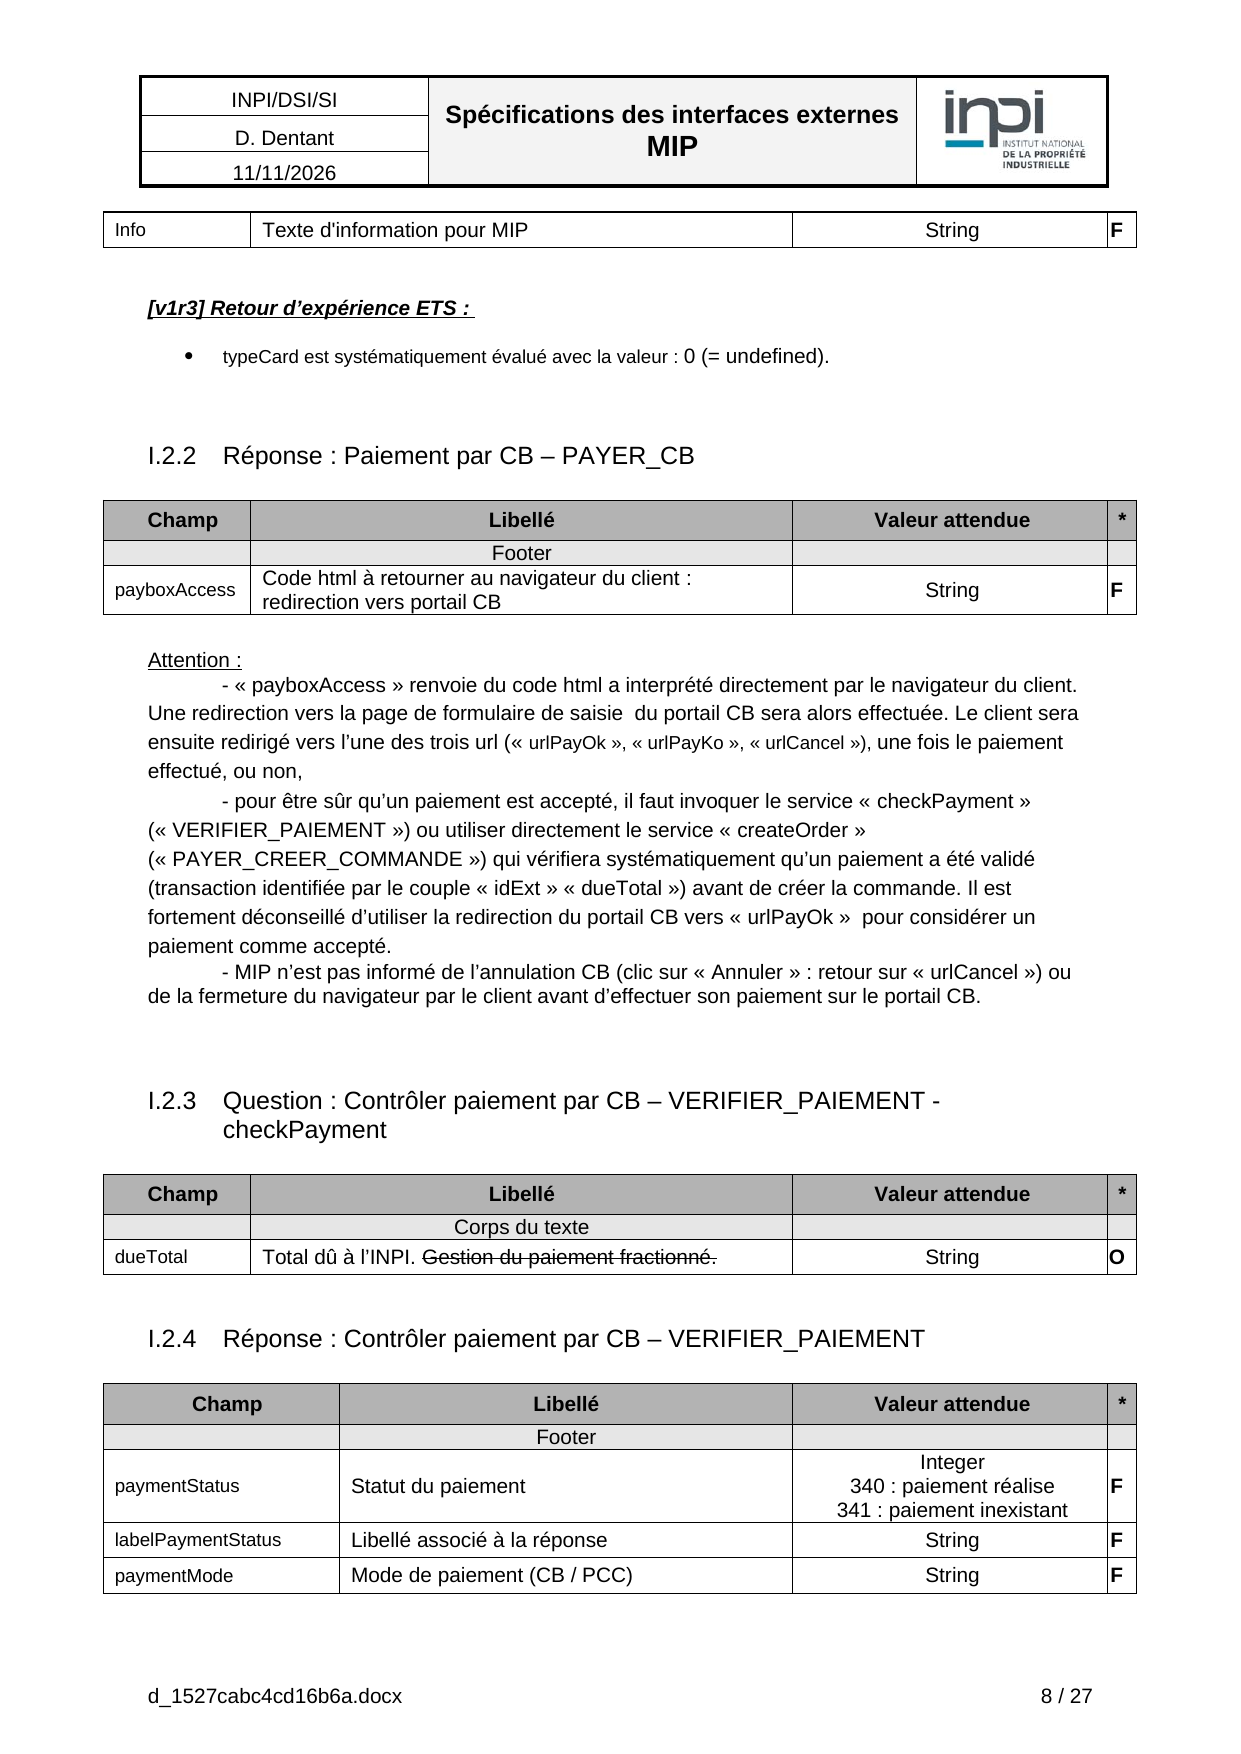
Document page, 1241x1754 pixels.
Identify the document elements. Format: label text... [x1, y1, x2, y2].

picture [932, 82, 1092, 181]
table_header Libellé [251, 501, 792, 540]
table_header Champ [104, 1384, 339, 1424]
table_cell String [793, 566, 1107, 614]
table_header Valeur attendue [793, 1175, 1107, 1214]
subtitle Réponse : Paiement par CB – PAYER_CB [148, 441, 1092, 469]
table_cell String [793, 1558, 1107, 1592]
table_cell [793, 541, 1107, 565]
text Attention : [148, 644, 1092, 673]
table_cell Statut du paiement [340, 1450, 792, 1522]
table_header * [1108, 1175, 1136, 1214]
subtitle Réponse : Contrôler paiement par CB – VERIFIER_PAIEMENT [148, 1324, 1092, 1353]
table_header * [1108, 501, 1136, 540]
table_cell O [1108, 1240, 1136, 1274]
table_cell [104, 541, 250, 565]
text - pour être sûr qu’un paiement est accepté, il faut invoquer le service « checkPayment » (« VERIFIER_PAIEMENT ») ou utiliser directement le service « createOrder » (« PAYER_CREER_COMMANDE ») qui vérifiera systématiquement qu’un paiement a été validé (transaction identifiée par le couple « idExt » « dueTotal ») avant de créer la commande. Il est fortement déconseillé d’utiliser la redirection du portail CB vers « urlPayOk » pour considérer un paiement comme accepté. [148, 785, 1092, 960]
table_cell String [793, 1240, 1107, 1274]
table_cell Libellé associé à la réponse [340, 1523, 792, 1557]
table_header Champ [104, 501, 250, 540]
table_cell paymentStatus [104, 1450, 339, 1522]
table_cell Info [104, 213, 250, 247]
text [v1r3] Retour d’expérience ETS : [148, 296, 1092, 320]
table_cell F [1108, 1523, 1136, 1557]
table_cell [104, 1215, 250, 1239]
table_cell F [1108, 213, 1136, 247]
list typeCard est systématiquement évalué avec la valeur : 0 (= undefined). [185, 344, 1092, 368]
table_header Champ [104, 1175, 250, 1214]
table_cell F [1108, 1450, 1136, 1522]
table_cell Total dû à l’INPI. Gestion du paiement fractionné. [251, 1240, 792, 1274]
table_cell [793, 1215, 1107, 1239]
text - « payboxAccess » renvoie du code html a interprété directement par le navigateur du client. [148, 673, 1092, 697]
table_cell dueTotal [104, 1240, 250, 1274]
table_cell Mode de paiement (CB / PCC) [340, 1558, 792, 1592]
table_cell labelPaymentStatus [104, 1523, 339, 1557]
table_cell paymentMode [104, 1558, 339, 1592]
text - MIP n’est pas informé de l’annulation CB (clic sur « Annuler » : retour sur « urlCancel ») ou de la fermeture du navigateur par le client avant d’effectuer son paiement sur le portail CB. [148, 960, 1092, 1008]
table_cell [104, 1425, 339, 1449]
table_cell payboxAccess [104, 566, 250, 614]
table_cell Footer [340, 1425, 792, 1449]
subtitle Question : Contrôler paiement par CB – VERIFIER_PAIEMENT - checkPayment [148, 1086, 1092, 1143]
table_header Valeur attendue [793, 1384, 1107, 1424]
table_cell String [793, 1523, 1107, 1557]
table_cell [1108, 541, 1136, 565]
table_header Valeur attendue [793, 501, 1107, 540]
text Une redirection vers la page de formulaire de saisie du portail CB sera alors effectuée. Le client sera ensuite redirigé vers l’une des trois url (« urlPayOk », « urlPayKo », « urlCancel »), une fois le paiement effectué, ou non, [148, 697, 1092, 785]
table_cell [793, 1425, 1107, 1449]
table_cell [1108, 1425, 1136, 1449]
table_header * [1108, 1384, 1136, 1424]
table_cell Corps du texte [251, 1215, 792, 1239]
table_cell [1108, 1215, 1136, 1239]
table_cell Code html à retourner au navigateur du client : redirection vers portail CB [251, 566, 792, 614]
table_cell Integer 340 : paiement réalise 341 : paiement inexistant [793, 1450, 1107, 1522]
table_header Libellé [340, 1384, 792, 1424]
table_header Libellé [251, 1175, 792, 1214]
table_cell F [1108, 566, 1136, 614]
table_cell Texte d'information pour MIP [251, 213, 792, 247]
table_cell F [1108, 1558, 1136, 1592]
table_cell String [793, 213, 1107, 247]
table_cell Footer [251, 541, 792, 565]
